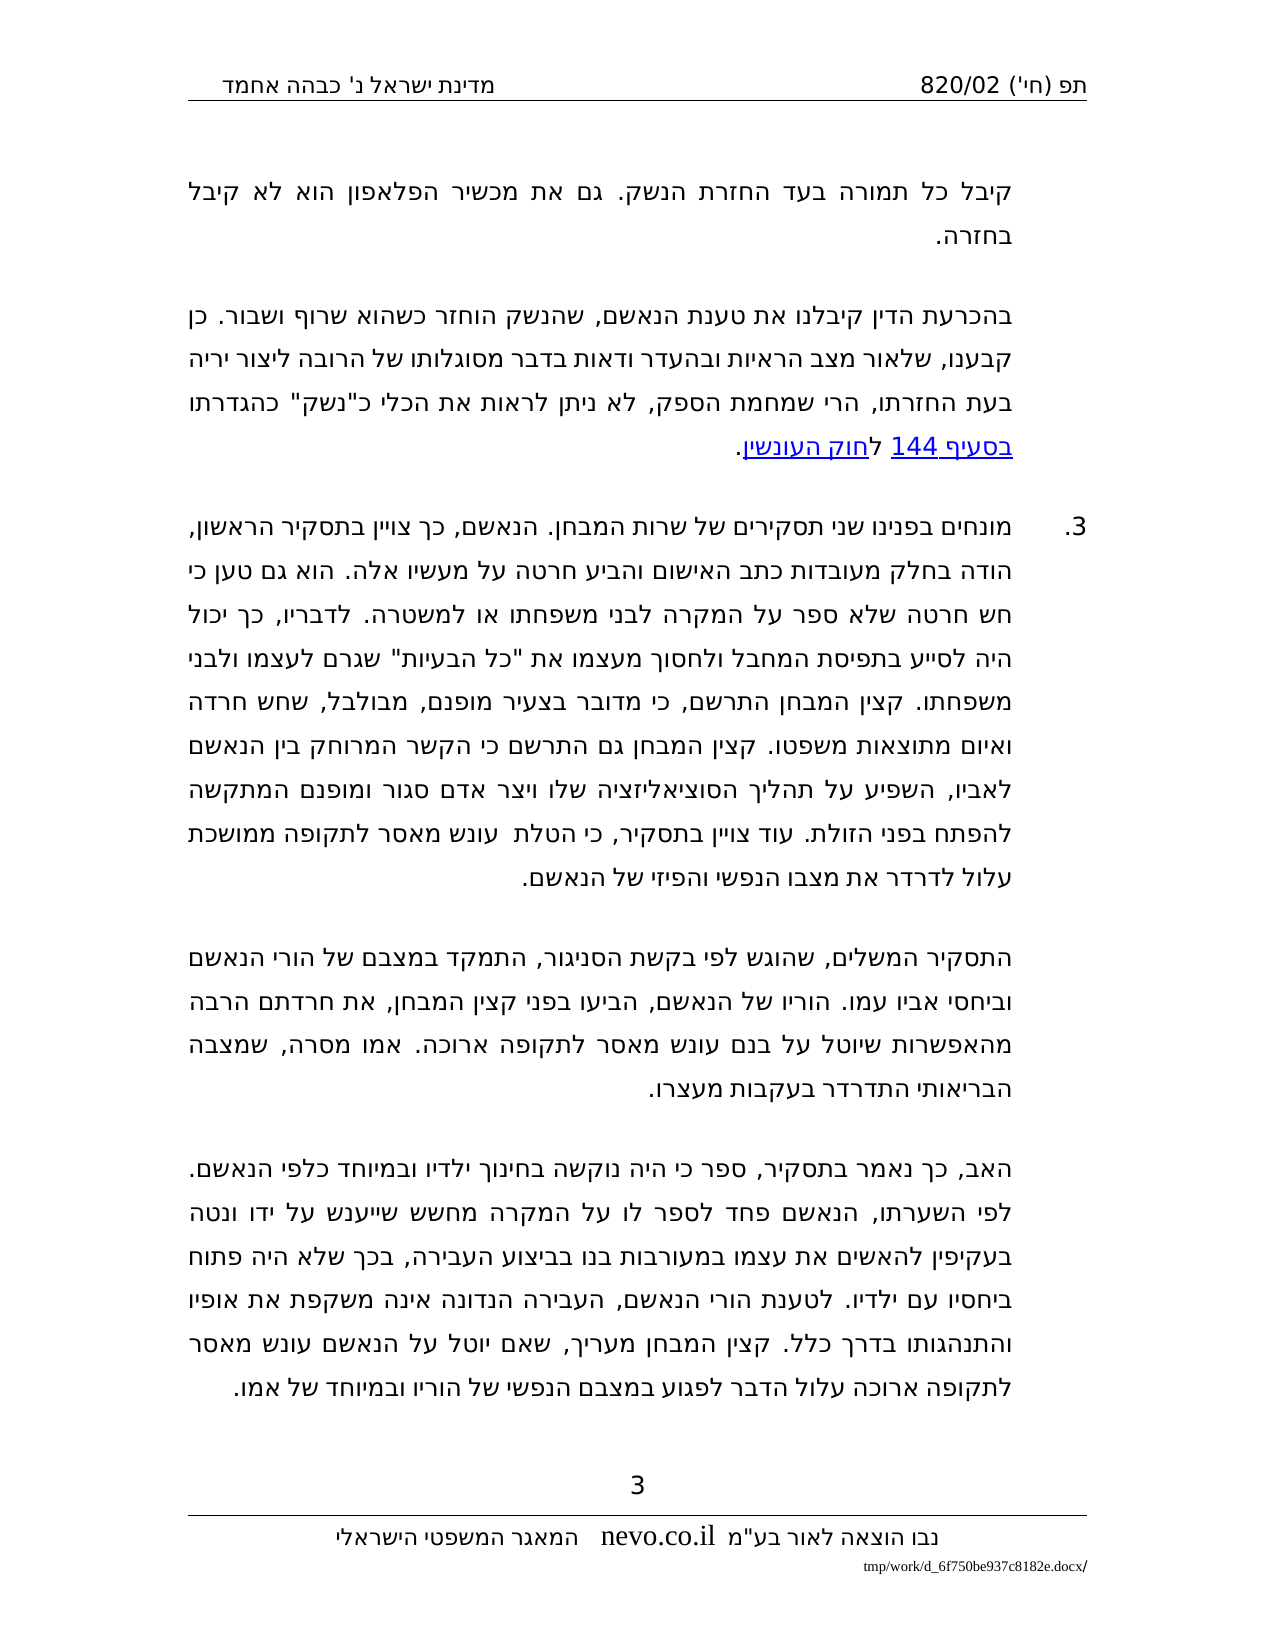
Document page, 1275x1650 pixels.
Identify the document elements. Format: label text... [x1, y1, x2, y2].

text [187, 177, 1087, 250]
text התסקיר המשלים, שהוגש לפי בקשת הסניגור, התמקד במצבם של הורי הנאשם וביחסי אביו עמו. הוריו של הנאשם, הביעו בפני קצין המבחן, את חרדתם הרבה מהאפשרות שיוטל על בנם עונש מאסר לתקופה ארוכה. אמו מסרה, שמצבה הבריאותי התדרדר בעקבות מעצרו.ב [187, 943, 1087, 1103]
text 3. מונחים בפנינו שני תסקירים של שרות המבחן. הנאשם, כך צויין בתסקיר הראשון, הודה בחלק מעובדות כתב האישום והביע חרטה על מעשיו אלה. הוא גם טען כי חש חרטה שלא ספר על המקרה לבני משפחתו או למשטרה. לדבריו, כך יכול היה לסייע בתפיסת המחבל ולחסוך מעצמו את "כל הבעיות" שגרם לעצמו ולבני משפחתו. קצין המבחן התרשם, כי מדובר בצעיר מופנם, מבולבל, שחש חרדה ואיום מתוצאות משפטו. קצין המבחן גם התרשם כי הקשר המרוחק בין הנאשם לאביו, השפיע על תהליך הסוציאליזציה שלו ויצר אדם סגור ומופנם המתקשה להפתח בפני הזולת. עוד צויין בתסקיר, כי הטלת עונש מאסר לתקופה ממושכת עלול לדרדר את מצבו הנפשי והפיזי של הנאשם.נ [187, 512, 1087, 892]
text בהכרעת הדין קיבלנו את טענת הנאשם, שהנשק הוחזר כשהוא שרוף ושבור. כן קבענו, שלאור מצב הראיות ובהעדר ודאות בדבר מסוגלותו של הרובה ליצור יריה בעת החזרתו, הרי שמחמת הספק, לא ניתן לראות את הכלי כ"נשק" כהגדרתו בסעיף 144 לחוק העונשין.ו [187, 301, 1087, 462]
text האב, כך נאמר בתסקיר, ספר כי היה נוקשה בחינוך ילדיו ובמיוחד כלפי הנאשם. לפי השערתו, הנאשם פחד לספר לו על המקרה מחשש שייענש על ידו ונטה בעקיפין להאשים את עצמו במעורבות בנו בביצוע העבירה, בכך שלא היה פתוח ביחסיו עם ילדיו. לטענת הורי הנאשם, העבירה הנדונה אינה משקפת את אופיו והתנהגותו בדרך כלל. קצין המבחן מעריך, שאם יוטל על הנאשם עונש מאסר לתקופה ארוכה עלול הדבר לפגוע במצבם הנפשי של הוריו ובמיוחד של אמו.ו [187, 1154, 1087, 1403]
